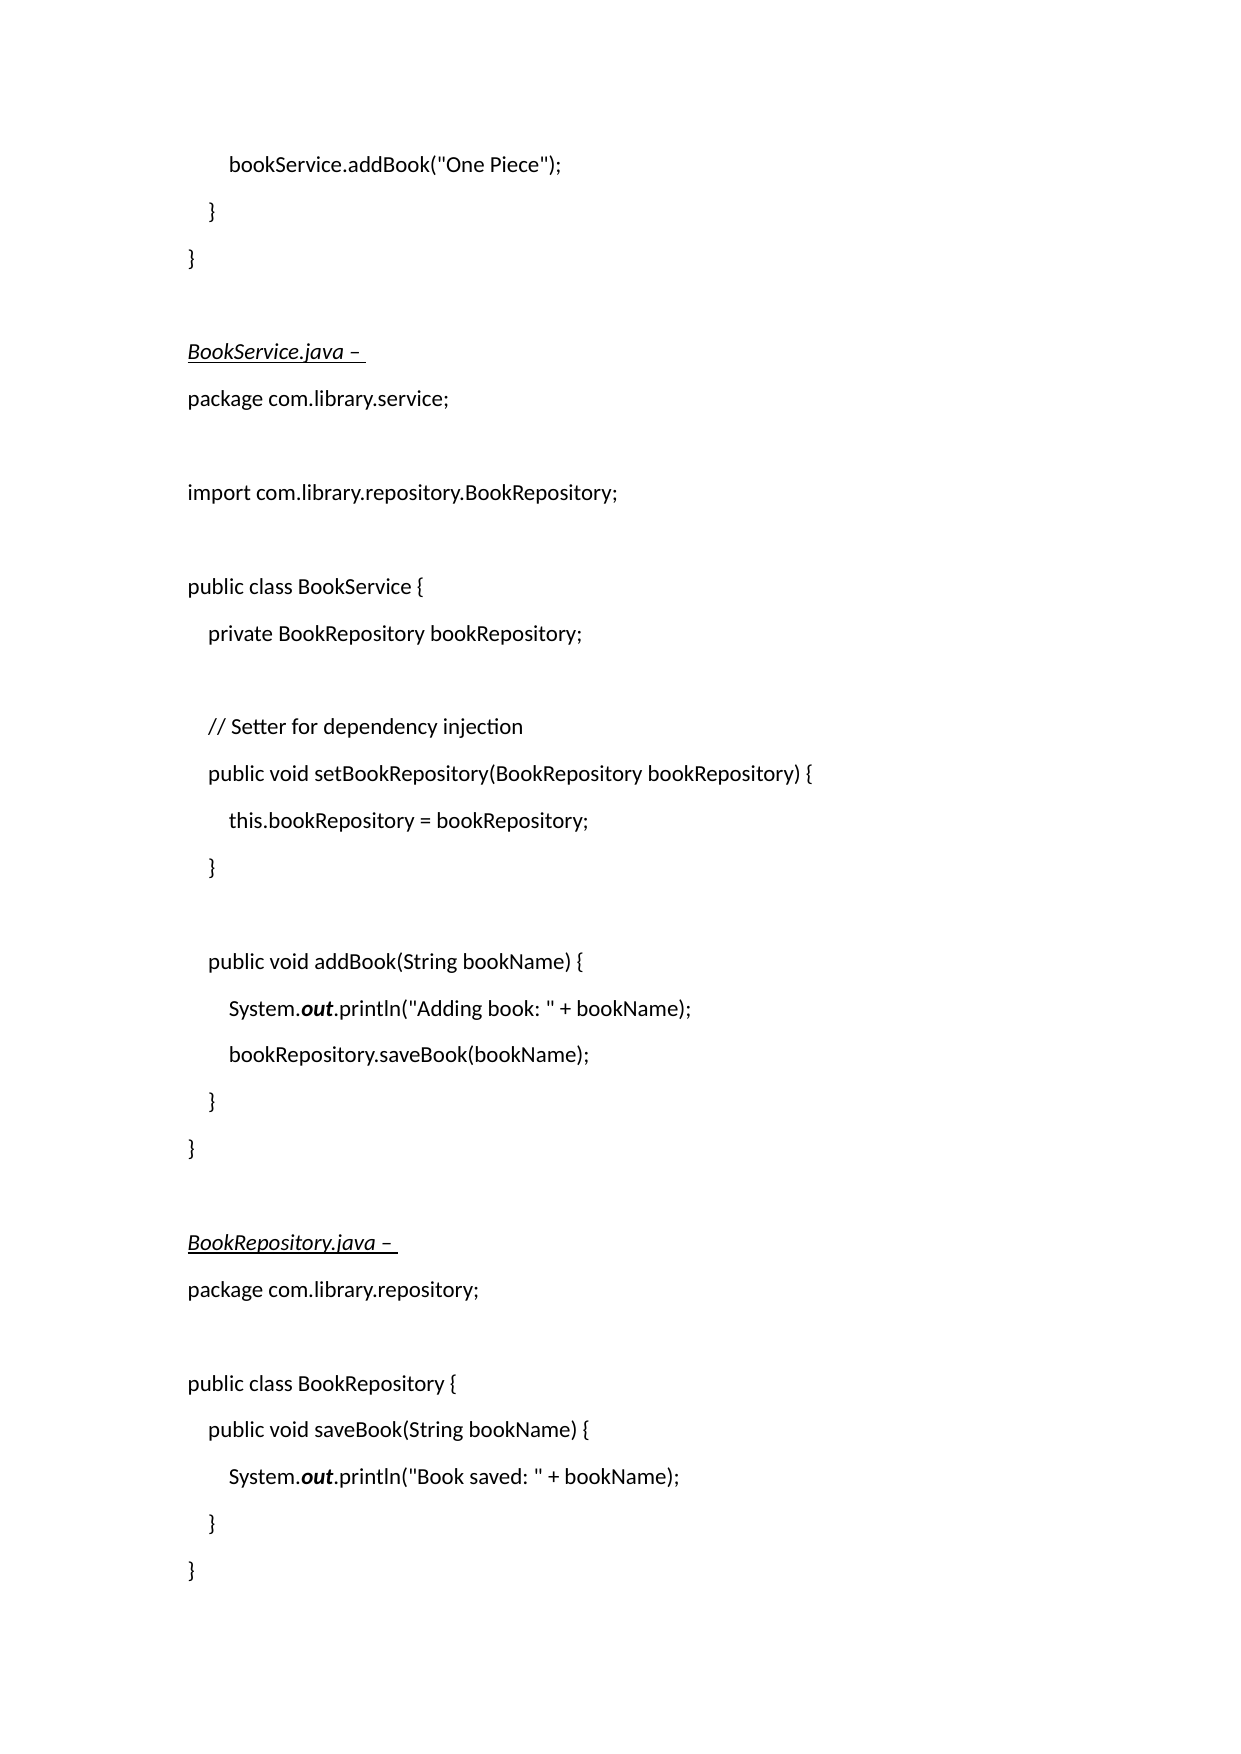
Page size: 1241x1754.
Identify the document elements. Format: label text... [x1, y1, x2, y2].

text BookRepository.java – [187, 1228, 1090, 1256]
text } [187, 1509, 1090, 1537]
text } [187, 244, 1090, 272]
text } [187, 853, 1090, 881]
text public void setBookRepository(BookRepository bookRepository) { [187, 759, 1090, 787]
text } [187, 1134, 1090, 1162]
text System.out.println("Adding book: " + bookName); [187, 994, 1090, 1022]
text } [187, 1556, 1090, 1584]
text package com.library.service; [187, 384, 1090, 412]
text } [187, 1087, 1090, 1116]
text BookService.java – [187, 337, 1090, 366]
text public class BookService { [187, 572, 1090, 600]
text } [187, 197, 1090, 225]
text package com.library.repository; [187, 1275, 1090, 1303]
text this.bookRepository = bookRepository; [187, 806, 1090, 834]
text private BookRepository bookRepository; [187, 619, 1090, 647]
text public void saveBook(String bookName) { [187, 1416, 1090, 1444]
text public class BookRepository { [187, 1369, 1090, 1397]
text System.out.println("Book saved: " + bookName); [187, 1462, 1090, 1491]
text // Setter for dependency injection [187, 712, 1090, 741]
text bookRepository.saveBook(bookName); [187, 1041, 1090, 1069]
text bookService.addBook("One Piece"); [187, 150, 1090, 178]
text import com.library.repository.BookRepository; [187, 478, 1090, 506]
text public void addBook(String bookName) { [187, 947, 1090, 975]
